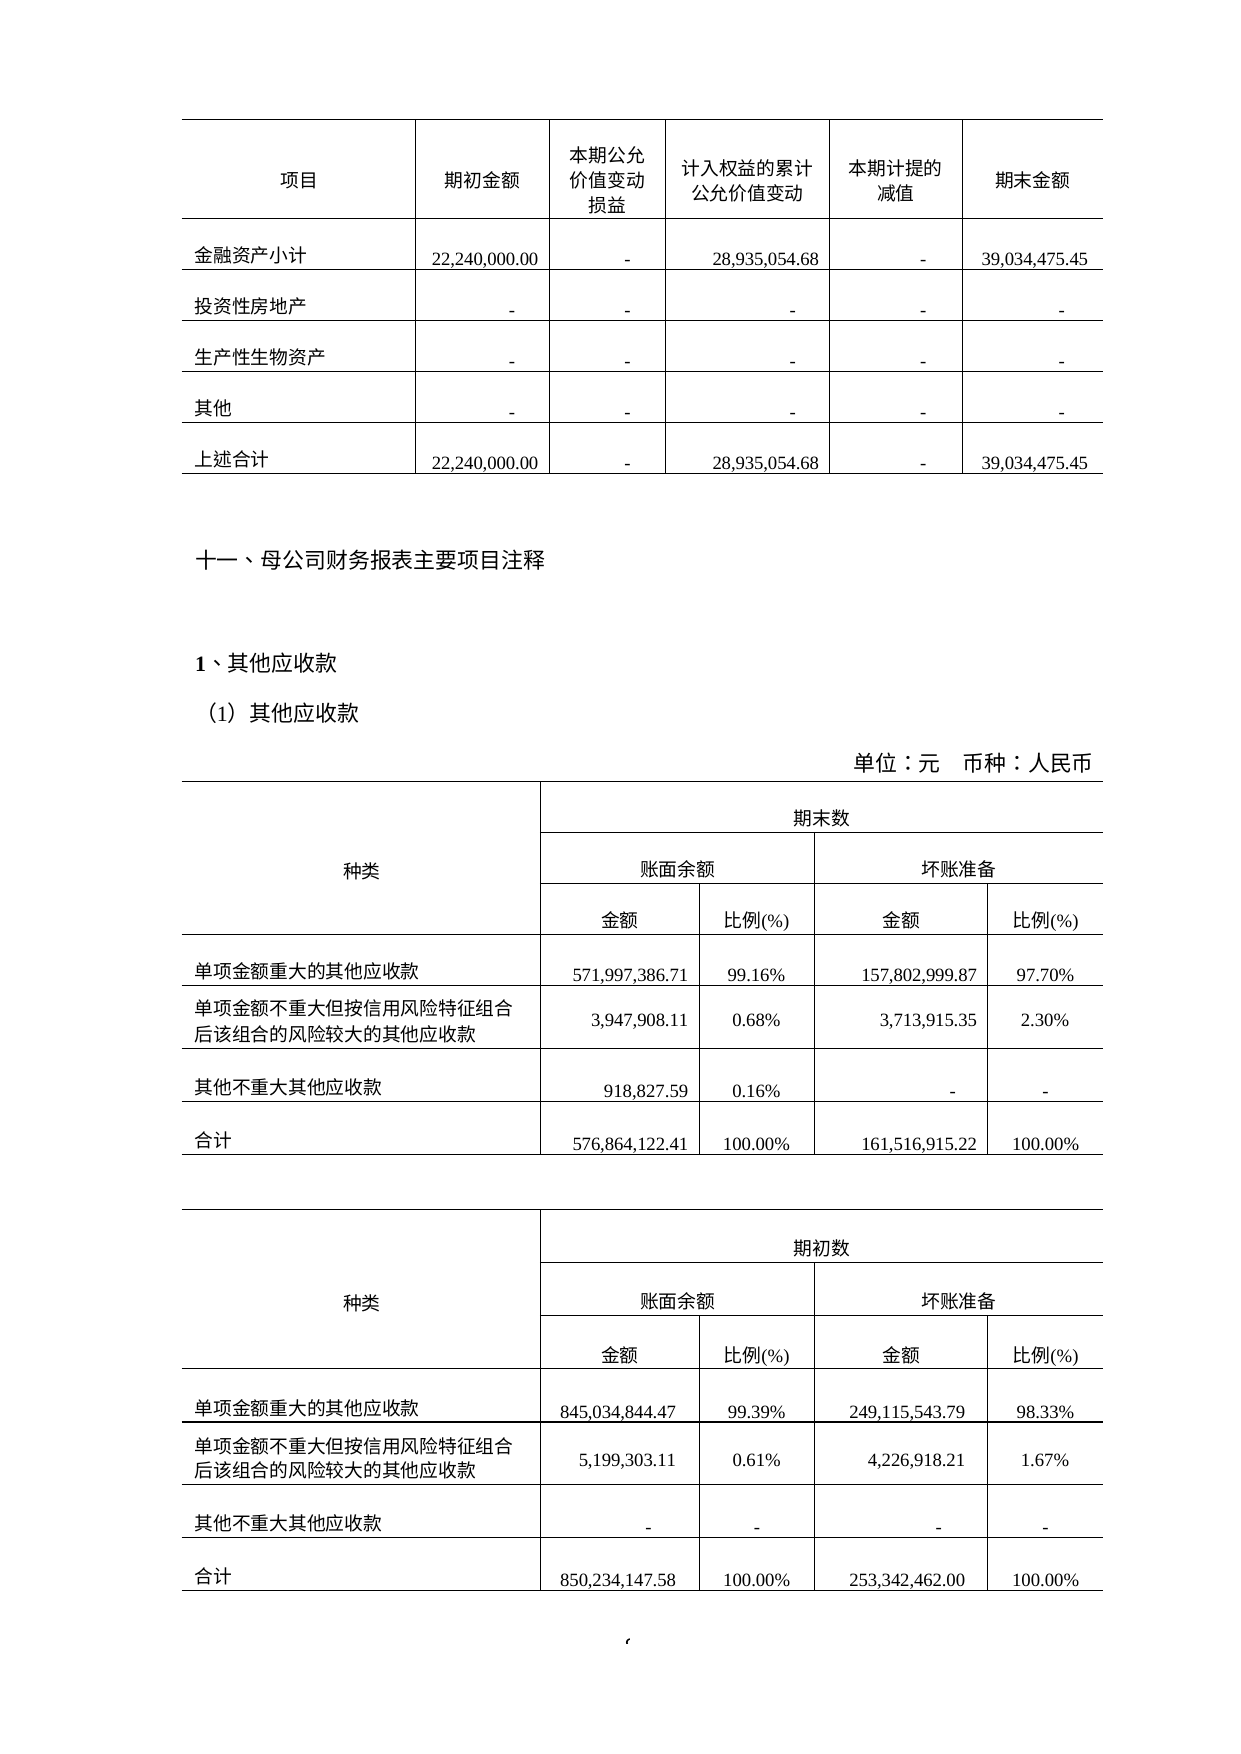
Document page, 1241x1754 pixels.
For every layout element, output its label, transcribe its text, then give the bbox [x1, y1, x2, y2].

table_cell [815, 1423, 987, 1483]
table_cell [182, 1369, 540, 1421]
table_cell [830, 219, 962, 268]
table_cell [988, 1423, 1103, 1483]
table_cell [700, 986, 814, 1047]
text 1、其他应收款 [195, 648, 1095, 678]
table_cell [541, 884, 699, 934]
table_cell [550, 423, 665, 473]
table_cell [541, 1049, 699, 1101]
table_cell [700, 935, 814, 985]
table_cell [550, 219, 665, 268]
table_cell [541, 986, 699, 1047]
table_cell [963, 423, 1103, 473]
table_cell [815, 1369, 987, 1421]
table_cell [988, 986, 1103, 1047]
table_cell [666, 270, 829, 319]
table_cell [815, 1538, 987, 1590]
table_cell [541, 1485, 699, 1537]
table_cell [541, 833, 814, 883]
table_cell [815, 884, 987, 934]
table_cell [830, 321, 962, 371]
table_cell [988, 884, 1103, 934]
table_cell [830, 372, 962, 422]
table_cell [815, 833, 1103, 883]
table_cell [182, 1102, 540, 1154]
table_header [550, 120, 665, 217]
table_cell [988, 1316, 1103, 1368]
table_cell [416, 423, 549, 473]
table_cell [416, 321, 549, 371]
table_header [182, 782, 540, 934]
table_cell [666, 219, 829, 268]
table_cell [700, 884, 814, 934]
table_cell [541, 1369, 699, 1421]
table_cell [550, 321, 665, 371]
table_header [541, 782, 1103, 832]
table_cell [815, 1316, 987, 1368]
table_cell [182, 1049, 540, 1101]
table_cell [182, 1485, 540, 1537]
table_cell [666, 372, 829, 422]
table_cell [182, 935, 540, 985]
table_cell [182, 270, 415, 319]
text 十一、母公司财务报表主要项目注释 [195, 544, 1095, 574]
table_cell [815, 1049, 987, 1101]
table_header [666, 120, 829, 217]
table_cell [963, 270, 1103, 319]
text 单位：元 币种：人民币 [171, 748, 1093, 777]
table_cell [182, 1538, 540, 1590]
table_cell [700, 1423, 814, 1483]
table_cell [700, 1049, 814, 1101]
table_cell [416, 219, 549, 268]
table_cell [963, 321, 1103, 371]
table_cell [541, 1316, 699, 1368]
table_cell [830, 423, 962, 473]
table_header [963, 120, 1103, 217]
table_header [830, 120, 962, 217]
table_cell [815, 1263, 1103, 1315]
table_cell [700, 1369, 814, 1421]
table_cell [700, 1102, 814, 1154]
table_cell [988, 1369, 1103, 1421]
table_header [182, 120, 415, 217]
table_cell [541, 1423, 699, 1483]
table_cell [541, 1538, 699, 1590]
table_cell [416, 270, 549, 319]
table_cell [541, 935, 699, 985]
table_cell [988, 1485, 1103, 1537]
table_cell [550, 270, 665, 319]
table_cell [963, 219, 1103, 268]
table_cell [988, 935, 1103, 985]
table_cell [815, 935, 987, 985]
text （1）其他应收款 [195, 697, 1095, 727]
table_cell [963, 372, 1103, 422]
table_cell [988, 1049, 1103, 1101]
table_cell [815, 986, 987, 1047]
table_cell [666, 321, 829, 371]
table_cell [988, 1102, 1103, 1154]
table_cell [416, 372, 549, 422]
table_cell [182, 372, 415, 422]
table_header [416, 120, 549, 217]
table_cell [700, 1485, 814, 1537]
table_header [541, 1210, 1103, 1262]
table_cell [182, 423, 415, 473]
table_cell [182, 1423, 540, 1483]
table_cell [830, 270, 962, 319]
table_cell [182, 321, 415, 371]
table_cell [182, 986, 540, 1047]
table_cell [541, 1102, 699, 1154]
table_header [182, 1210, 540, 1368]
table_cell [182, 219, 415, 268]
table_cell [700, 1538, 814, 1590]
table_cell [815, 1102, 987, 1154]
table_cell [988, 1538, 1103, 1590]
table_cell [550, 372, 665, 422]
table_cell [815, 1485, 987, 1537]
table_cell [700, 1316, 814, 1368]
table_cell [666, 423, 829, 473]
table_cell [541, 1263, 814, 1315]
